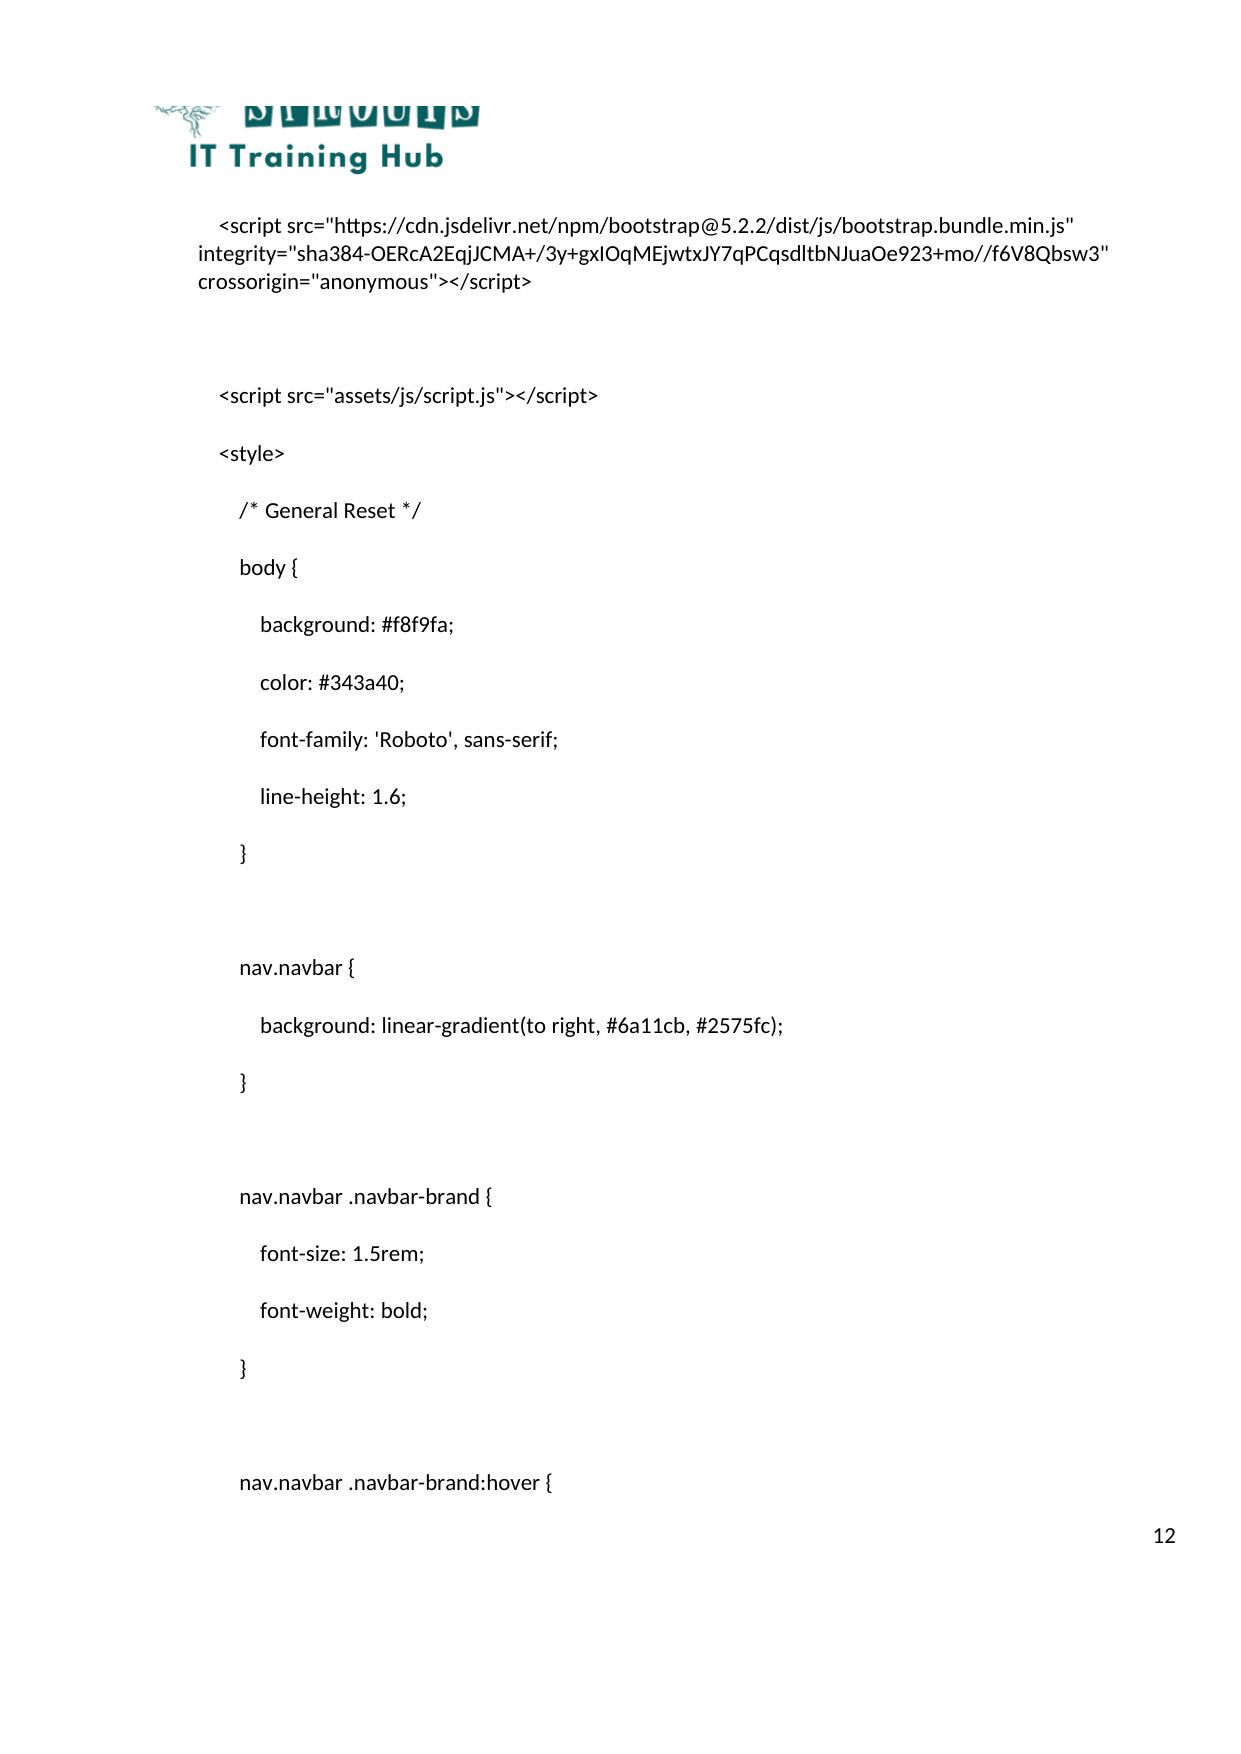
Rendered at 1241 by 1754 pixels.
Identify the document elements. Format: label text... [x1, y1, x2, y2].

text background: linear-gradient(to right, #6a11cb, #2575fc); [198, 1011, 1176, 1039]
text line-height: 1.6; [198, 782, 1176, 810]
text /* General Reset */ [198, 496, 1176, 524]
text body { [198, 553, 1176, 581]
text color: #343a40; [198, 668, 1176, 696]
text <script src="assets/js/script.js"></script> [198, 382, 1176, 410]
text } [198, 1354, 1176, 1382]
text <script src="https://cdn.jsdelivr.net/npm/bootstrap@5.2.2/dist/js/bootstrap.bundle.min.js" integrity="sha384-OERcA2EqjJCMA+/3y+gxIOqMEjwtxJY7qPCqsdltbNJuaOe923+mo//f6V8Qbsw3" crossorigin="anonymous"></script> [198, 211, 1176, 295]
text font-family: 'Roboto', sans-serif; [198, 725, 1176, 753]
text nav.navbar .navbar-brand { [198, 1182, 1176, 1210]
picture [122, 106, 501, 191]
text <style> [198, 439, 1176, 467]
text background: #f8f9fa; [198, 610, 1176, 638]
text nav.navbar { [198, 953, 1176, 982]
text } [198, 839, 1176, 867]
text font-size: 1.5rem; [198, 1239, 1176, 1267]
text } [198, 1068, 1176, 1096]
text nav.navbar .navbar-brand:hover { [198, 1468, 1176, 1496]
text font-weight: bold; [198, 1297, 1176, 1325]
